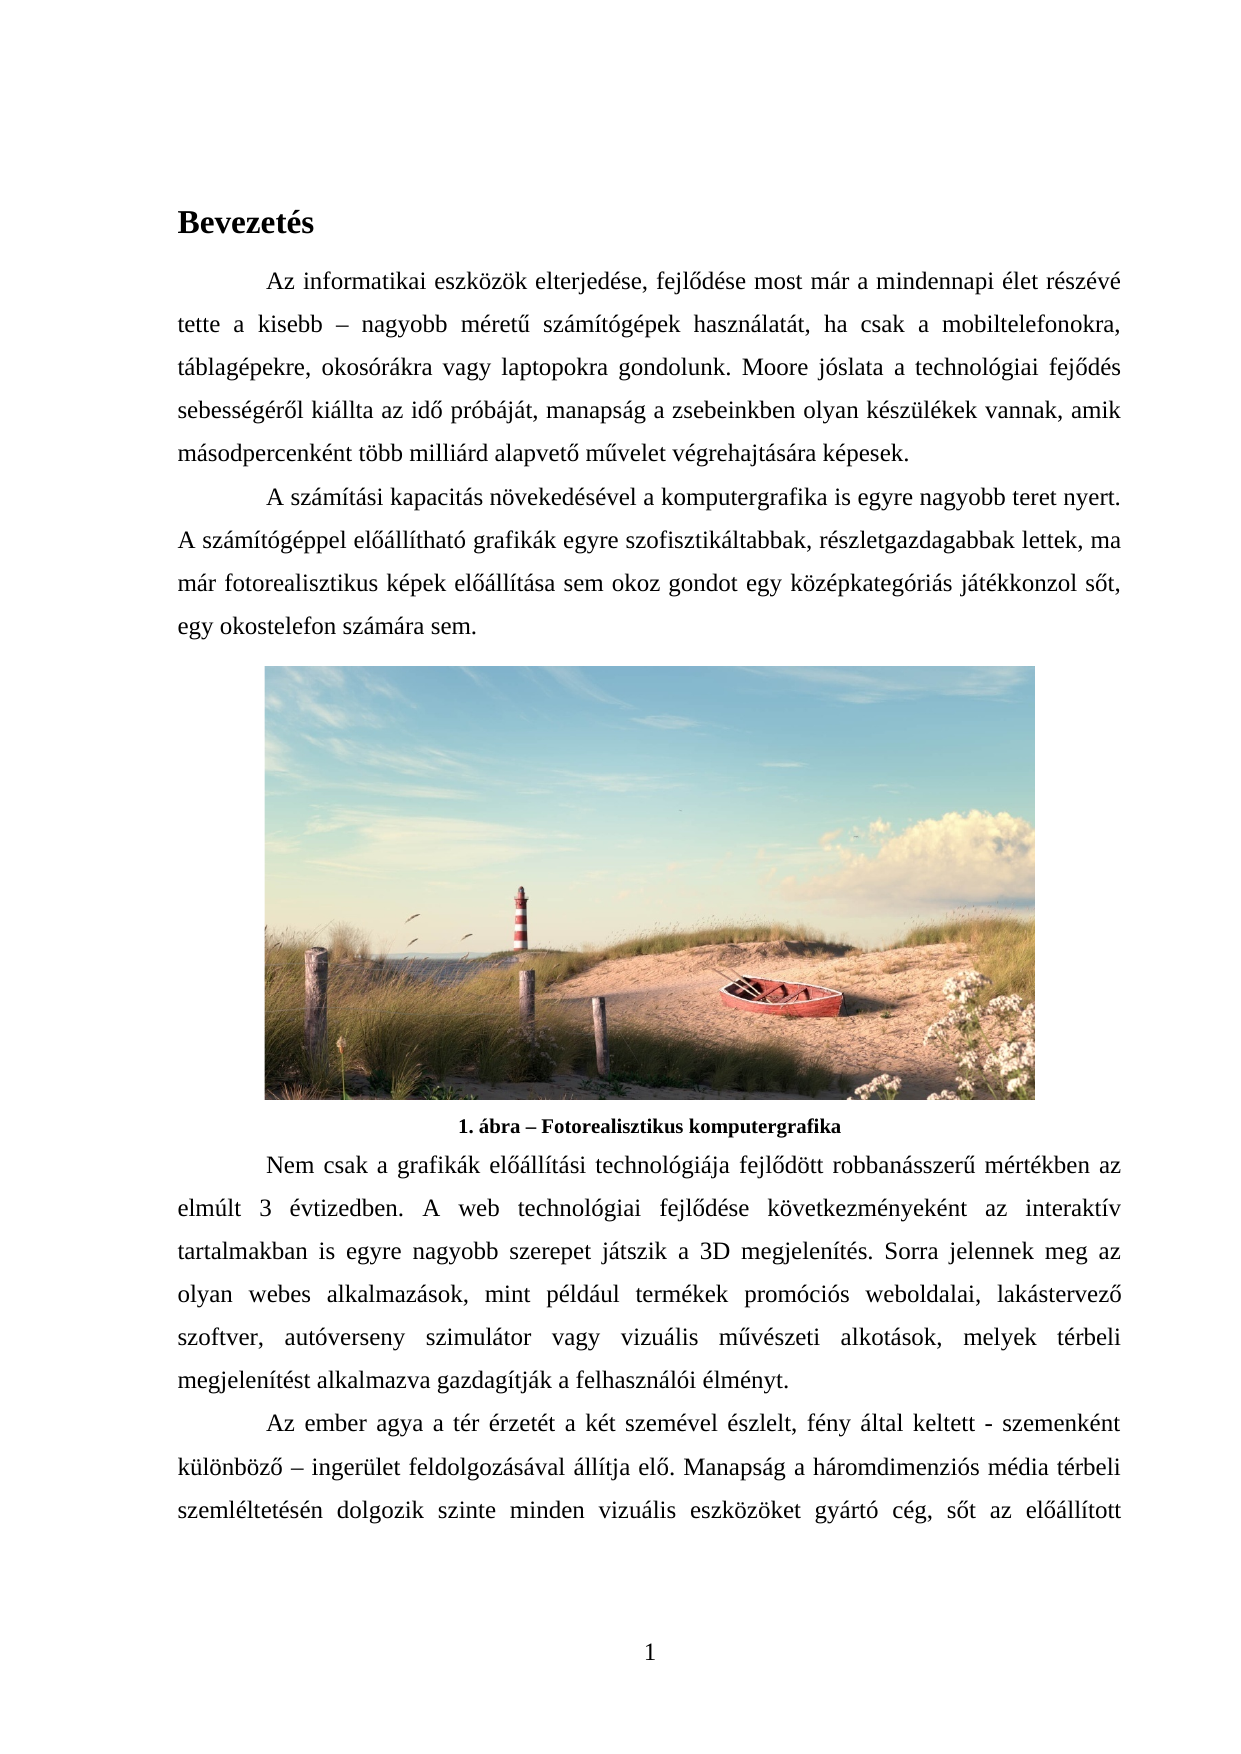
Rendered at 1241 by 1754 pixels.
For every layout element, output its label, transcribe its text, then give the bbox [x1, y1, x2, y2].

text Az informatikai eszközök elterjedése, fejlődése most már a mindennapi élet részévé tette a kisebb – nagyobb méretű számítógépek használatát, ha csak a mobiltelefonokra, táblagépekre, okosórákra vagy laptopokra gondolunk. Moore jóslata a technológiai fejődés sebességéről kiállta az idő próbáját, manapság a zsebeinkben olyan készülékek vannak, amik másodpercenként több milliárd alapvető művelet végrehajtására képesek. [177, 266, 1122, 467]
text Nem csak a grafikák előállítási technológiája fejlődött robbanásszerű mértékben az elmúlt 3 évtizedben. A web technológiai fejlődése következményeként az interaktív tartalmakban is egyre nagyobb szerepet játszik a 3D megjelenítés. Sorra jelennek meg az olyan webes alkalmazások, mint például termékek promóciós weboldalai, lakástervező szoftver, autóverseny szimulátor vagy vizuális művészeti alkotások, melyek térbeli megjelenítést alkalmazva gazdagítják a felhasználói élményt. [177, 1150, 1122, 1394]
text A számítási kapacitás növekedésével a komputergrafika is egyre nagyobb teret nyert. A számítógéppel előállítható grafikák egyre szofisztikáltabbak, részletgazdagabbak lettek, ma már fotorealisztikus képek előállítása sem okoz gondot egy középkategóriás játékkonzol sőt, egy okostelefon számára sem. [177, 482, 1122, 640]
subtitle Bevezetés [177, 202, 1122, 241]
picture [264, 666, 1035, 1100]
